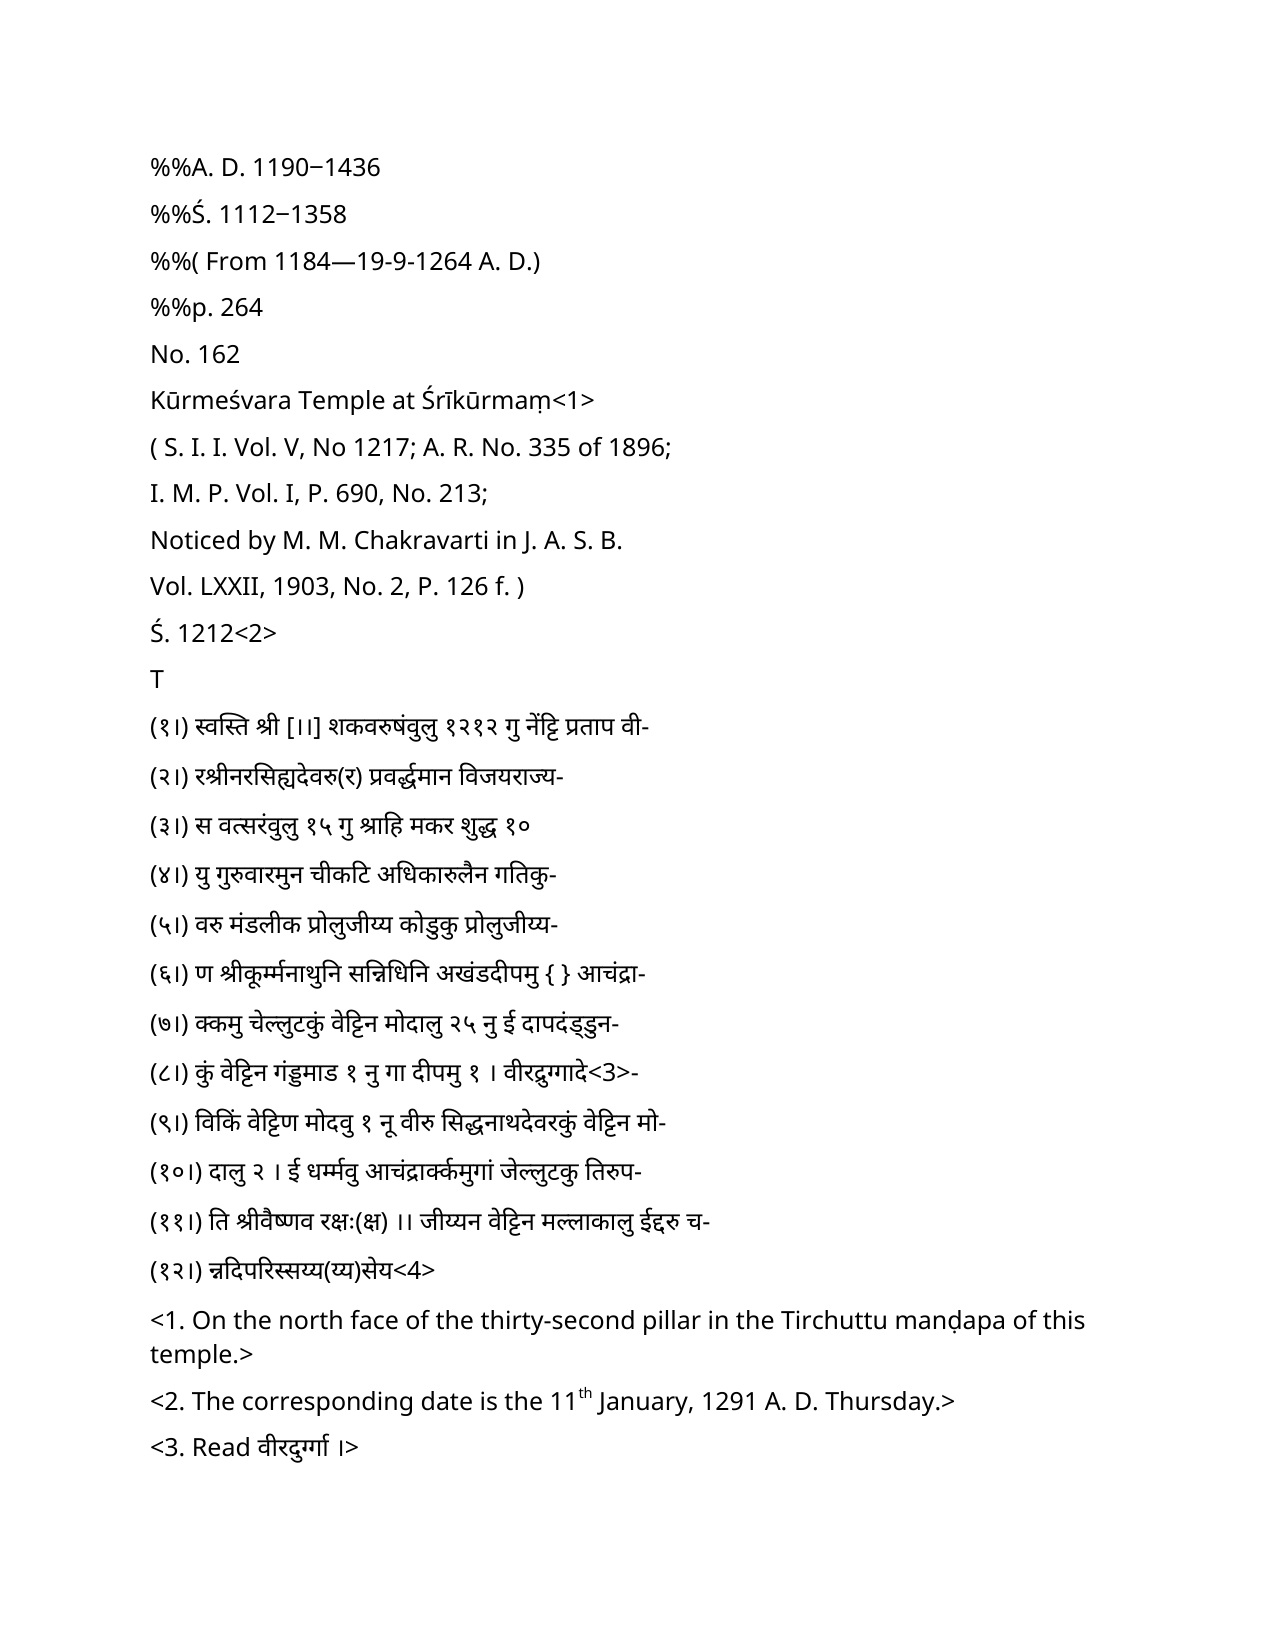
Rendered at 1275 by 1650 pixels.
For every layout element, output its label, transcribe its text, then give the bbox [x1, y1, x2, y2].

text <3. Read वीरदुर्ग्गा ।> [150, 1430, 1125, 1467]
text (११।) ति श्रीवैष्णव रक्षः(क्ष) ।। जीय्यन वेट्टिन मल्लाकालु ईद्दरु च- [150, 1203, 1125, 1241]
text (४।) यु गुरुवारमुन चीकटि अधिकारुलैन गतिकु- [150, 857, 1125, 894]
text (१०।) दालु २ । ई धर्म्मवु आचंद्रार्क्कमुगां जेल्लुटकु तिरुप- [150, 1154, 1125, 1191]
text <2. The corresponding date is the 11th January, 1291 A. D. Thursday.> [150, 1383, 1125, 1417]
text (१।) स्वस्ति श्री [।।] शकवरुषंवुलु १२१२ गु नेंट्टि प्रताप वी- [150, 709, 1125, 746]
text T [150, 662, 1125, 696]
text (७।) क्कमु चेल्लुटकुं वेट्टिन मोदालु २५ नु ई दापदंड्डुन- [150, 1006, 1125, 1043]
text (५।) वरु मंडलीक प्रोलुजीय्य कोडुकु प्रोलुजीय्य- [150, 907, 1125, 944]
text (६।) ण श्रीकूर्म्मनाथुनि सन्निधिनि अखंडदीपमु { } आचंद्रा- [150, 956, 1125, 993]
text %%A. D. 1190‒1436 [150, 150, 1125, 184]
text (९।) विकिं वेट्टिण मोदवु १ नू वीरु सिद्धनाथदेवरकुं वेट्टिन मो- [150, 1104, 1125, 1142]
text I. M. P. Vol. I, P. 690, No. 213; [150, 476, 1125, 510]
text <1. On the north face of the thirty-second pillar in the Tirchuttu manḍapa of this temple.> [150, 1302, 1125, 1371]
text No. 162 [150, 336, 1125, 370]
text Kūrmeśvara Temple at Śrīkūrmaṃ<1> [150, 383, 1125, 417]
text (८।) कुं वेट्टिन गंड्डमाड १ नु गा दीपमु १ । वीरद्रुग्गादे<3>- [150, 1055, 1125, 1092]
text ( S. I. I. Vol. V, No 1217; A. R. No. 335 of 1896; [150, 429, 1125, 463]
text Ś. 1212<2> [150, 616, 1125, 650]
text (२।) रश्रीनरसिह्यदेवरु(र) प्रवर्द्धमान विजयराज्य- [150, 758, 1125, 795]
text %%p. 264 [150, 290, 1125, 324]
text (३।) स वत्सरंवुलु १५ गु श्राहि मकर शुद्ध १० [150, 808, 1125, 845]
text Vol. LXXII, 1903, No. 2, P. 126 f. ) [150, 569, 1125, 603]
text %%Ś. 1112‒1358 [150, 197, 1125, 231]
text (१२।) न्नदिपरिस्सय्य(य्य)सेय<4> [150, 1253, 1125, 1290]
text Noticed by M. M. Chakravarti in J. A. S. B. [150, 522, 1125, 557]
text %%( From 1184—19-9-1264 A. D.) [150, 243, 1125, 277]
